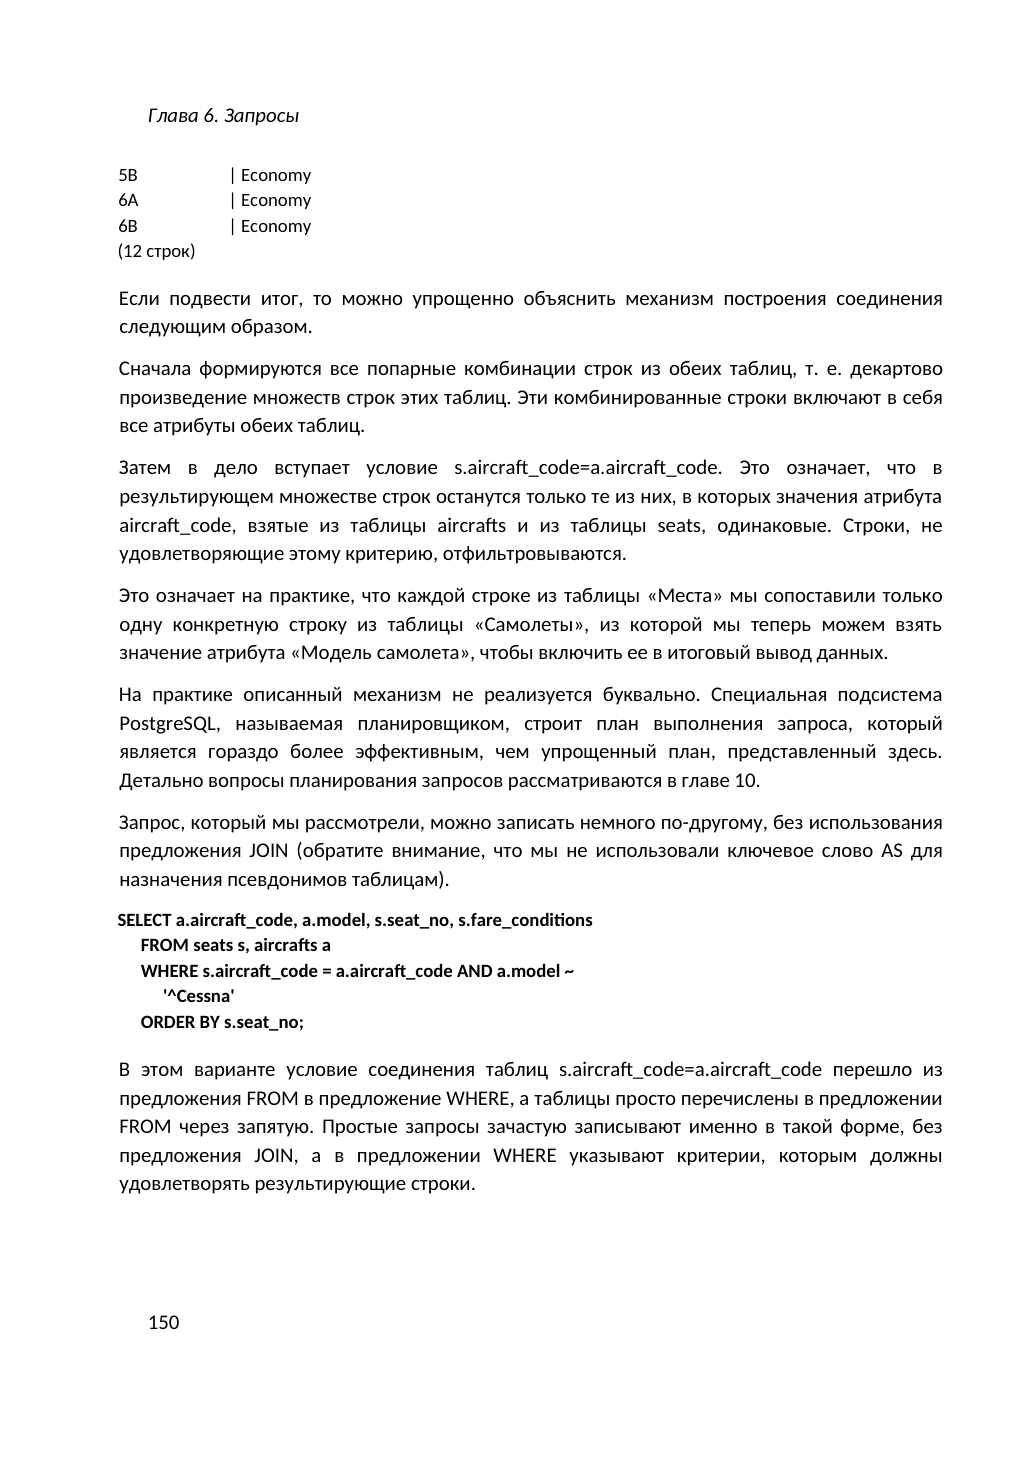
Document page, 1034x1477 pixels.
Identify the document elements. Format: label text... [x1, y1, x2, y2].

text Запрос, который мы рассмотрели, можно записать немного по-другому, без использования предложения JOIN (обратите внимание, что мы не использовали ключевое слово AS для назначения псевдонимов таблицам). [119, 809, 944, 892]
text Если подвести итог, то можно упрощенно объяснить механизм построения соединения следующим образом. [119, 285, 944, 339]
text В этом варианте условие соединения таблиц s.aircraft_code=a.aircraft_code перешло из предложения FROM в предложение WHERE, а таблицы просто перечислены в предложении FROM через запятую. Простые запросы зачастую записывают именно в такой форме, без предложения JOIN, а в предложении WHERE указывают критерии, которым должны удовлетворять результирующие строки. [119, 1056, 944, 1196]
text ORDER BY s.seat_no; [141, 1010, 943, 1033]
text (12 строк) [117, 239, 943, 262]
text 6A | Economy [118, 188, 945, 211]
text 5B | Economy [118, 163, 945, 186]
text Затем в дело вступает условие s.aircraft_code=a.aircraft_code. Это означает, что в результирующем множестве строк останутся только те из них, в которых значения атрибута aircraft_code, взятые из таблицы aircrafts и из таблицы seats, одинаковые. Строки, не удовлетворяющие этому критерию, отфильтровываются. [119, 454, 944, 566]
text Это означает на практике, что каждой строке из таблицы «Места» мы сопоставили только одну конкретную строку из таблицы «Самолеты», из которой мы теперь можем взять значение атрибута «Модель самолета», чтобы включить ее в итоговый вывод данных. [119, 582, 944, 665]
text SELECT a.aircraft_code, a.model, s.seat_no, s.fare_conditions [117, 908, 943, 931]
text Сначала формируются все попарные комбинации строк из обеих таблиц, т. е. декартово произведение множеств строк этих таблиц. Эти комбинированные строки включают в себя все атрибуты обеих таблиц. [119, 355, 944, 438]
text WHERE s.aircraft_code = a.aircraft_code AND a.model ~ '^Cessna' [141, 959, 611, 1007]
text FROM seats s, aircrafts a [141, 933, 943, 956]
text На практике описанный механизм не реализуется буквально. Специальная подсистема PostgreSQL, называемая планировщиком, строит план выполнения запроса, который является гораздо более эффективным, чем упрощенный план, представленный здесь. Детально вопросы планирования запросов рассматриваются в главе 10. [119, 681, 944, 793]
text 6B | Economy [118, 214, 945, 237]
